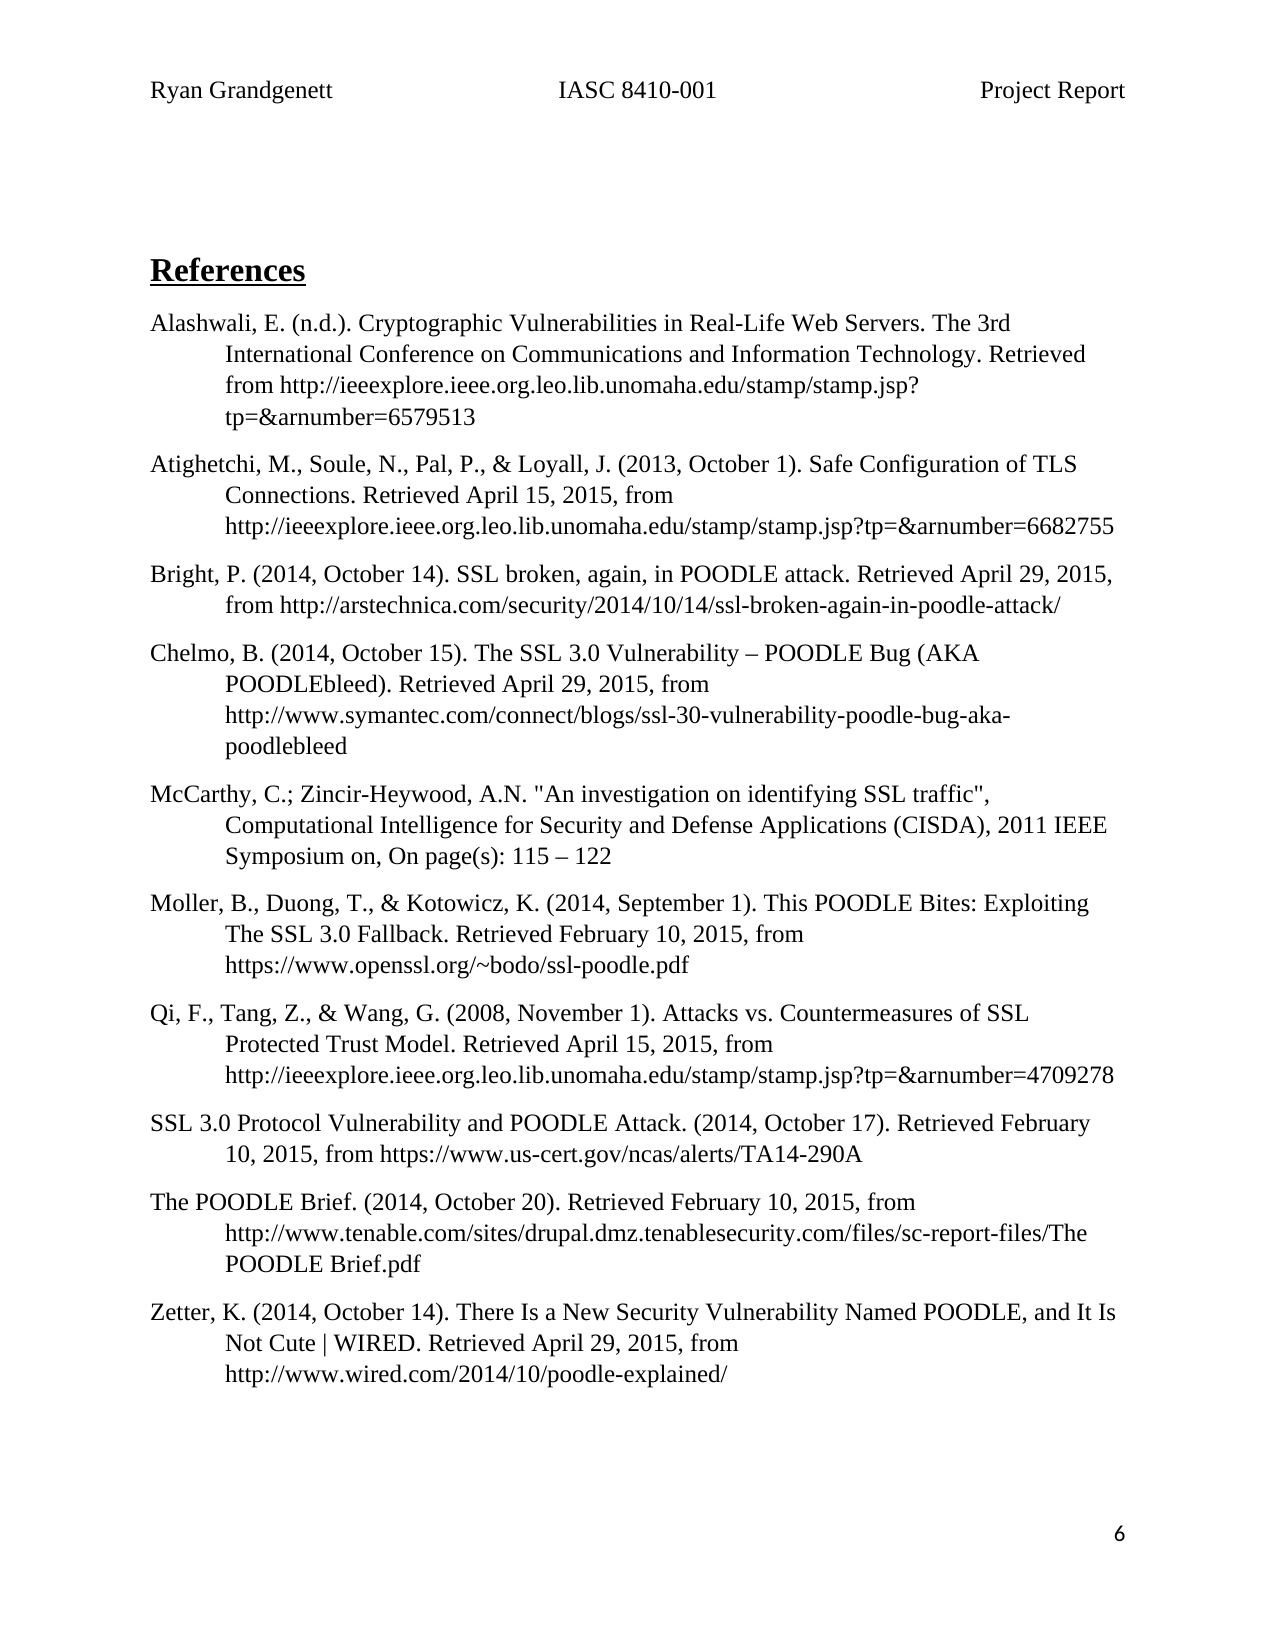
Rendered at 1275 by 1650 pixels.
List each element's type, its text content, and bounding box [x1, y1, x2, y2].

text The POODLE Brief. (2014, October 20). Retrieved February 10, 2015, from http://www.tenable.com/sites/drupal.dmz.tenablesecurity.com/files/sc-report-files/The POODLE Brief.pdf [150, 1187, 1125, 1278]
text McCarthy, C.; Zincir-Heywood, A.N. "An investigation on identifying SSL traffic", Computational Intelligence for Security and Defense Applications (CISDA), 2011 IEEE Symposium on, On page(s): 115 – 122 [150, 779, 1125, 869]
text Bright, P. (2014, October 14). SSL broken, again, in POODLE attack. Retrieved April 29, 2015, from http://arstechnica.com/security/2014/10/14/ssl-broken-again-in-poodle-attack/ [150, 559, 1125, 619]
text Moller, B., Duong, T., & Kotowicz, K. (2014, September 1). This POODLE Bites: Exploiting The SSL 3.0 Fallback. Retrieved February 10, 2015, from https://www.openssl.org/~bodo/ssl-poodle.pdf [150, 888, 1125, 979]
text References [150, 251, 1125, 289]
text Chelmo, B. (2014, October 15). The SSL 3.0 Vulnerability – POODLE Bug (AKA POODLEbleed). Retrieved April 29, 2015, from http://www.symantec.com/connect/blogs/ssl-30-vulnerability-poodle-bug-aka-poodlebleed [150, 638, 1125, 760]
text Atighetchi, M., Soule, N., Pal, P., & Loyall, J. (2013, October 1). Safe Configuration of TLS Connections. Retrieved April 15, 2015, from http://ieeexplore.ieee.org.leo.lib.unomaha.edu/stamp/stamp.jsp?tp=&arnumber=6682755 [150, 449, 1125, 540]
text Qi, F., Tang, Z., & Wang, G. (2008, November 1). Attacks vs. Countermeasures of SSL Protected Trust Model. Retrieved April 15, 2015, from http://ieeexplore.ieee.org.leo.lib.unomaha.edu/stamp/stamp.jsp?tp=&arnumber=4709278 [150, 998, 1125, 1089]
text Zetter, K. (2014, October 14). There Is a New Security Vulnerability Named POODLE, and It Is Not Cute | WIRED. Retrieved April 29, 2015, from http://www.wired.com/2014/10/poodle-explained/ [150, 1297, 1125, 1387]
text SSL 3.0 Protocol Vulnerability and POODLE Attack. (2014, October 17). Retrieved February 10, 2015, from https://www.us-cert.gov/ncas/alerts/TA14-290A [150, 1108, 1125, 1168]
text Alashwali, E. (n.d.). Cryptographic Vulnerabilities in Real-Life Web Servers. The 3rd International Conference on Communications and Information Technology. Retrieved from http://ieeexplore.ieee.org.leo.lib.unomaha.edu/stamp/stamp.jsp?tp=&arnumber=6579513 [150, 308, 1125, 430]
